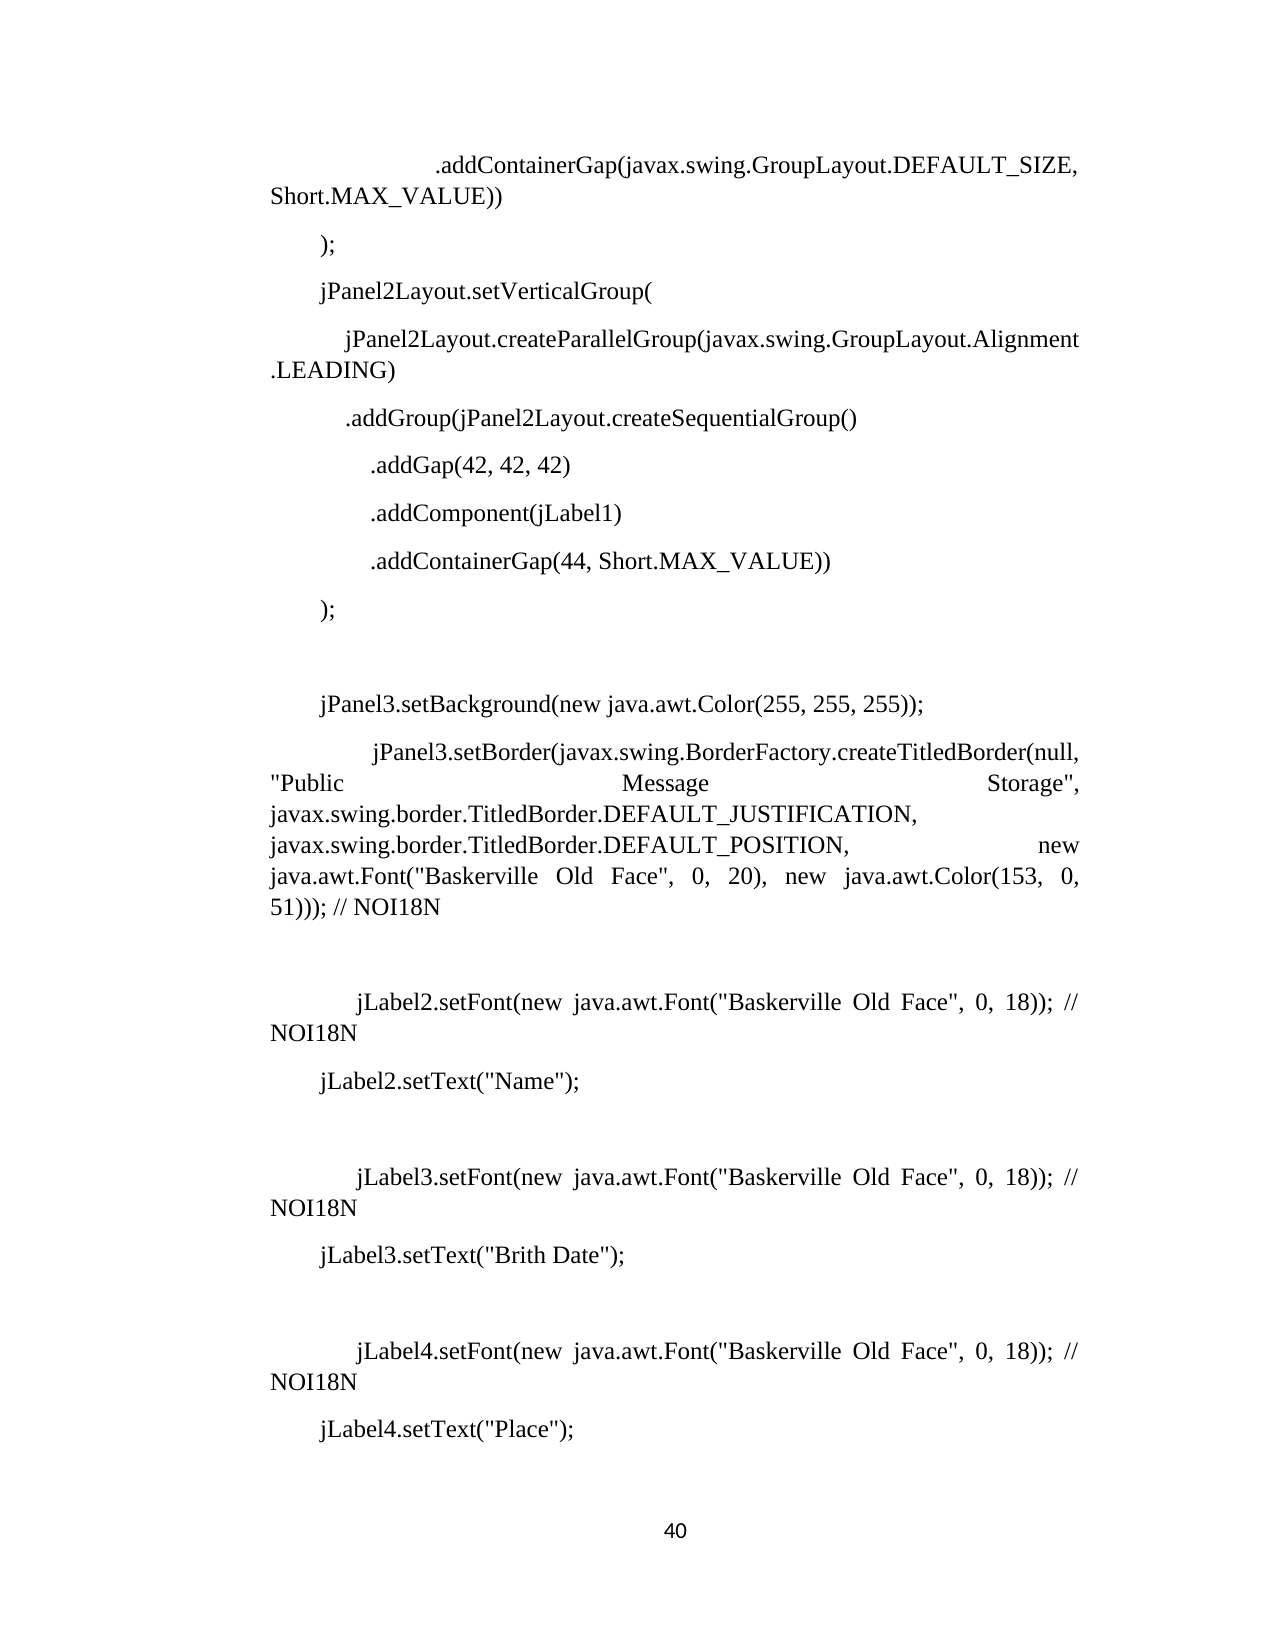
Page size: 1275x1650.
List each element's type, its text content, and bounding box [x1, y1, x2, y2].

text jLabel4.setFont(new java.awt.Font("Baskerville Old Face", 0, 18)); // NOI18N [270, 1336, 1080, 1396]
text jLabel4.setText("Place"); [270, 1414, 1080, 1443]
text ); [270, 229, 1080, 257]
text .addGroup(jPanel2Layout.createSequentialGroup() [270, 403, 1080, 432]
text jPanel2Layout.setVerticalGroup( [270, 276, 1080, 305]
text jPanel3.setBackground(new java.awt.Color(255, 255, 255)); [270, 689, 1080, 718]
text .addContainerGap(44, Short.MAX_VALUE)) [270, 546, 1080, 575]
text ); [270, 594, 1080, 622]
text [270, 324, 1080, 384]
text jLabel3.setFont(new java.awt.Font("Baskerville Old Face", 0, 18)); // NOI18N [270, 1162, 1080, 1221]
text jPanel3.setBorder(javax.swing.BorderFactory.createTitledBorder(null, "Public Message Storage", javax.swing.border.TitledBorder.DEFAULT_JUSTIFICATION, javax.swing.border.TitledBorder.DEFAULT_POSITION, new java.awt.Font("Baskerville Old Face", 0, 20), new java.awt.Color(153, 0, 51))); // NOI18N [270, 737, 1080, 921]
text .addGap(42, 42, 42) [270, 451, 1080, 479]
text jLabel2.setFont(new java.awt.Font("Baskerville Old Face", 0, 18)); // NOI18N [270, 987, 1080, 1047]
text jLabel2.setText("Name"); [270, 1066, 1080, 1095]
text jLabel3.setText("Brith Date"); [270, 1240, 1080, 1269]
text .addComponent(jLabel1) [270, 498, 1080, 527]
text .addContainerGap(javax.swing.GroupLayout.DEFAULT_SIZE, Short.MAX_VALUE)) [270, 150, 1080, 210]
